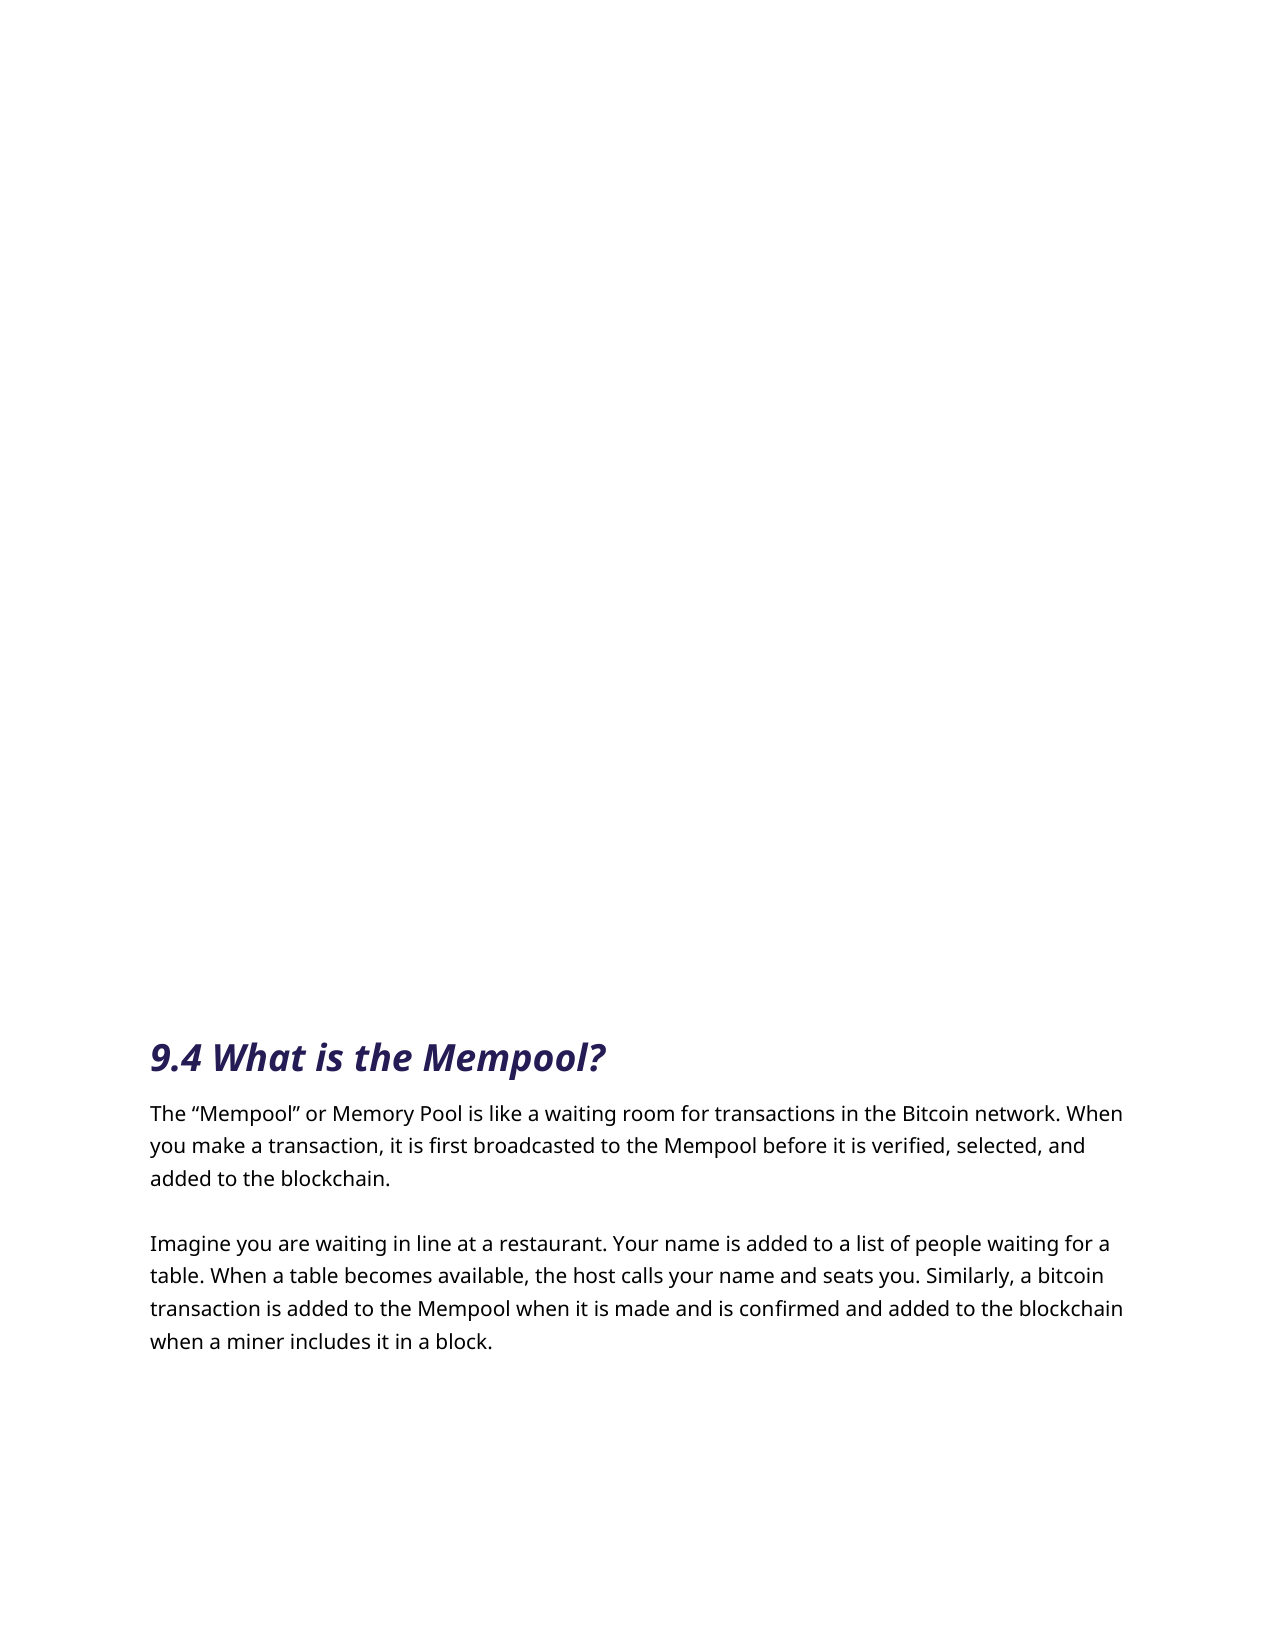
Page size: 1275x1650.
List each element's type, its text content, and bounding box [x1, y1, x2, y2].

text Imagine you are waiting in line at a restaurant. Your name is added to a list of people waiting for a table. When a table becomes available, the host calls your name and seats you. Similarly, a bitcoin transaction is added to the Mempool when it is made and is conﬁrmed and added to the blockchain when a miner includes it in a block. [150, 1229, 1125, 1355]
subtitle 9.4 What is the Mempool? [150, 1032, 1125, 1083]
text The “Mempool” or Memory Pool is like a waiting room for transactions in the Bitcoin network. When you make a transaction, it is ﬁrst broadcasted to the Mempool before it is veriﬁed, selected, and added to the blockchain. [150, 1099, 1125, 1192]
